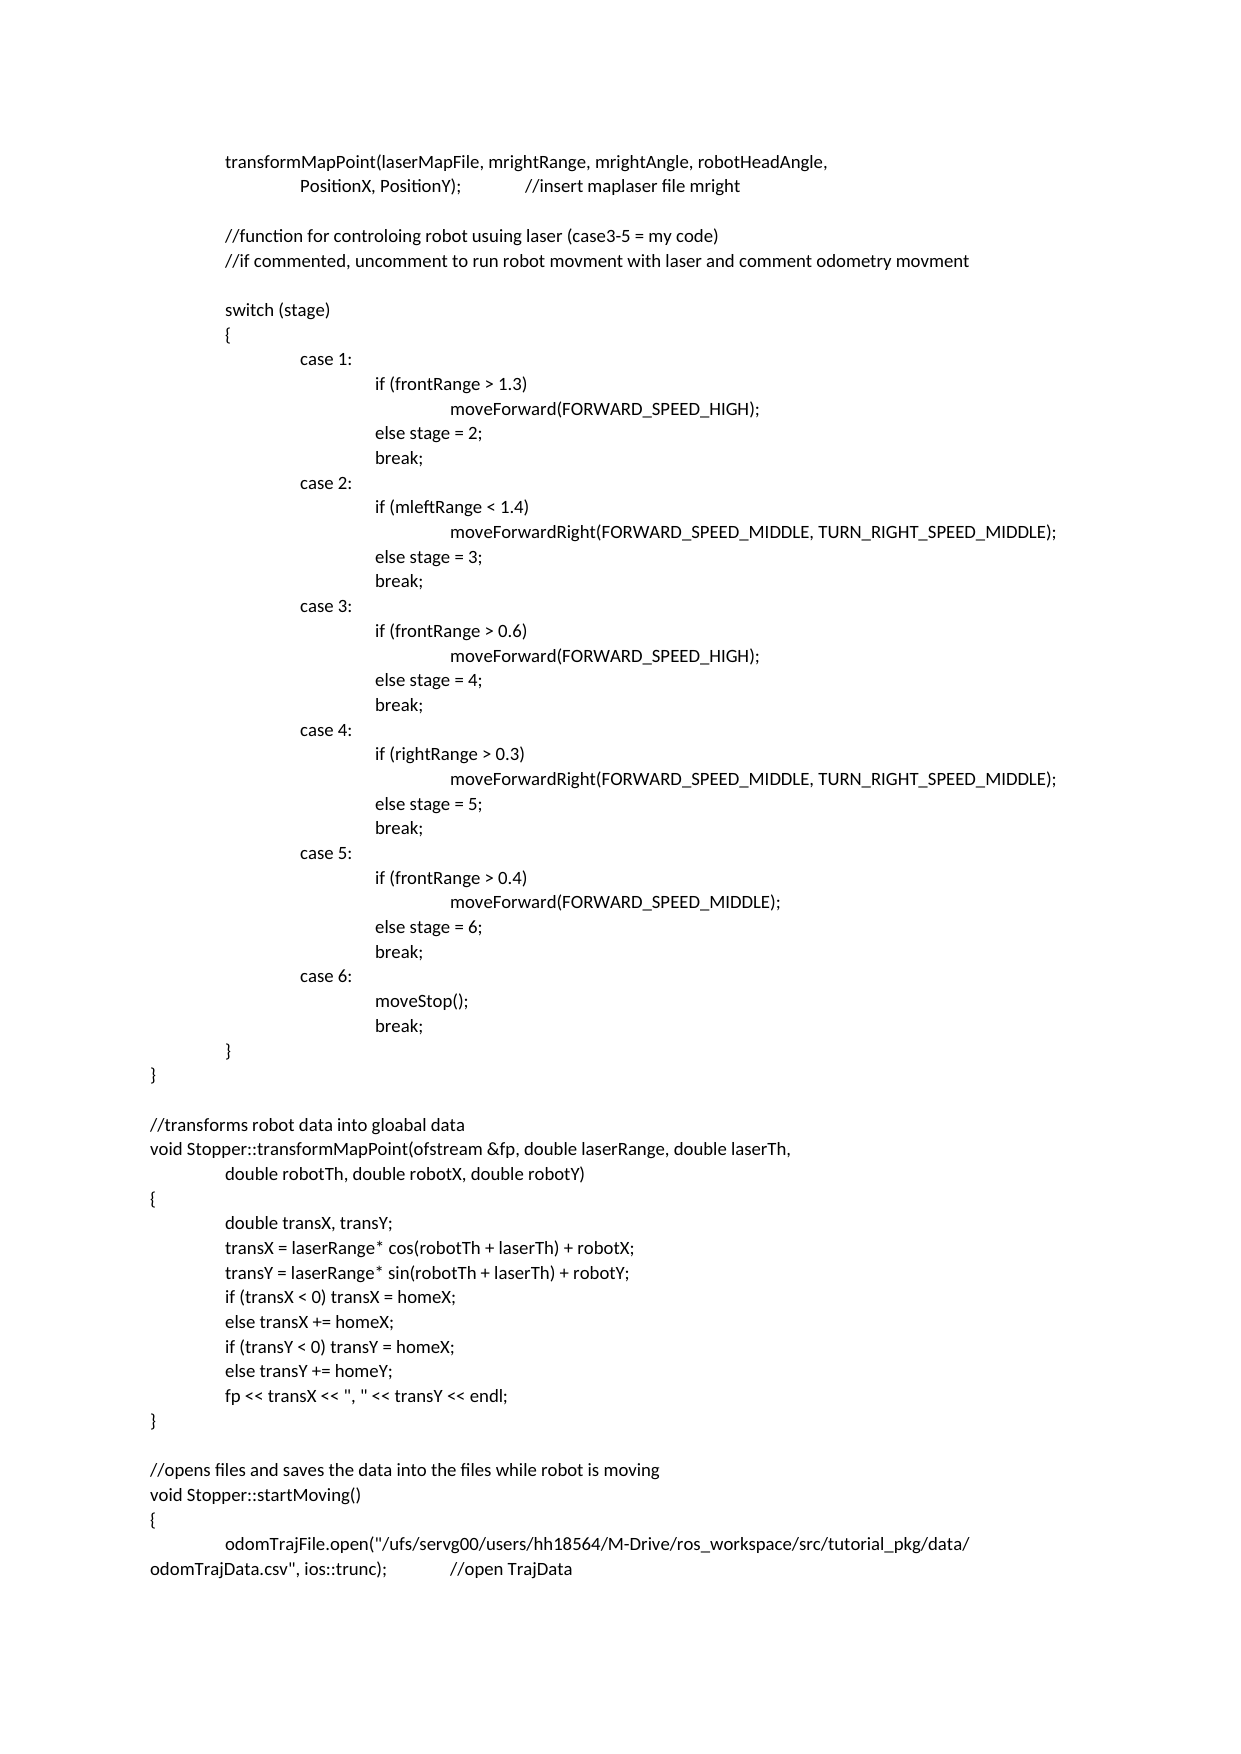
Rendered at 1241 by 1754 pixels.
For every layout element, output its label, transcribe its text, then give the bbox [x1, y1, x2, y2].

text } [150, 1039, 1090, 1062]
text case 6: [150, 965, 1090, 988]
text else transY += homeY; [150, 1360, 1090, 1383]
text PositionX, PositionY); //insert maplaser file mright [150, 175, 1090, 198]
text switch (stage) [150, 298, 1090, 321]
text break; [150, 570, 1090, 593]
text if (rightRange > 0.3) [150, 742, 1090, 765]
text if (frontRange > 1.3) [150, 372, 1090, 395]
text moveStop(); [150, 989, 1090, 1012]
text { [150, 1508, 1090, 1531]
text double robotTh, double robotX, double robotY) [150, 1162, 1090, 1185]
text } [150, 1063, 1090, 1086]
text { [150, 1187, 1090, 1210]
text break; [150, 446, 1090, 469]
text odomTrajFile.open("/ufs/servg00/users/hh18564/M-Drive/ros_workspace/src/tutorial_pkg/data/odomTrajData.csv", ios::trunc); //open TrajData [150, 1532, 1090, 1580]
text else stage = 5; [150, 792, 1090, 815]
text transformMapPoint(laserMapFile, mrightRange, mrightAngle, robotHeadAngle, [150, 150, 1090, 173]
text case 1: [150, 347, 1090, 370]
text if (mleftRange < 1.4) [150, 496, 1090, 518]
text else stage = 3; [150, 545, 1090, 568]
text break; [150, 1014, 1090, 1037]
text moveForward(FORWARD_SPEED_MIDDLE); [150, 891, 1090, 913]
text case 5: [150, 841, 1090, 864]
text if (transY < 0) transY = homeX; [150, 1335, 1090, 1358]
text if (transX < 0) transX = homeX; [150, 1286, 1090, 1308]
text moveForward(FORWARD_SPEED_HIGH); [150, 644, 1090, 667]
text transX = laserRange* cos(robotTh + laserTh) + robotX; [150, 1236, 1090, 1259]
text else stage = 6; [150, 915, 1090, 938]
text else transX += homeX; [150, 1310, 1090, 1333]
text break; [150, 693, 1090, 716]
text double transX, transY; [150, 1212, 1090, 1234]
text moveForwardRight(FORWARD_SPEED_MIDDLE, TURN_RIGHT_SPEED_MIDDLE); [150, 520, 1090, 543]
text void Stopper::transformMapPoint(ofstream &fp, double laserRange, double laserTh, [150, 1137, 1090, 1160]
text if (frontRange > 0.6) [150, 619, 1090, 642]
text //if commented, uncomment to run robot movment with laser and comment odometry movment [150, 249, 1090, 272]
text //opens files and saves the data into the files while robot is moving [150, 1458, 1090, 1481]
text } [150, 1409, 1090, 1432]
text transY = laserRange* sin(robotTh + laserTh) + robotY; [150, 1261, 1090, 1284]
text fp << transX << ", " << transY << endl; [150, 1384, 1090, 1407]
text void Stopper::startMoving() [150, 1483, 1090, 1506]
text if (frontRange > 0.4) [150, 866, 1090, 889]
text { [150, 323, 1090, 346]
text //function for controloing robot usuing laser (case3-5 = my code) [150, 224, 1090, 247]
text moveForwardRight(FORWARD_SPEED_MIDDLE, TURN_RIGHT_SPEED_MIDDLE); [150, 767, 1090, 790]
text case 2: [150, 471, 1090, 494]
text moveForward(FORWARD_SPEED_HIGH); [150, 397, 1090, 420]
text case 4: [150, 718, 1090, 741]
text else stage = 4; [150, 668, 1090, 691]
text break; [150, 940, 1090, 963]
text break; [150, 817, 1090, 839]
text //transforms robot data into gloabal data [150, 1113, 1090, 1136]
text else stage = 2; [150, 422, 1090, 444]
text case 3: [150, 594, 1090, 617]
